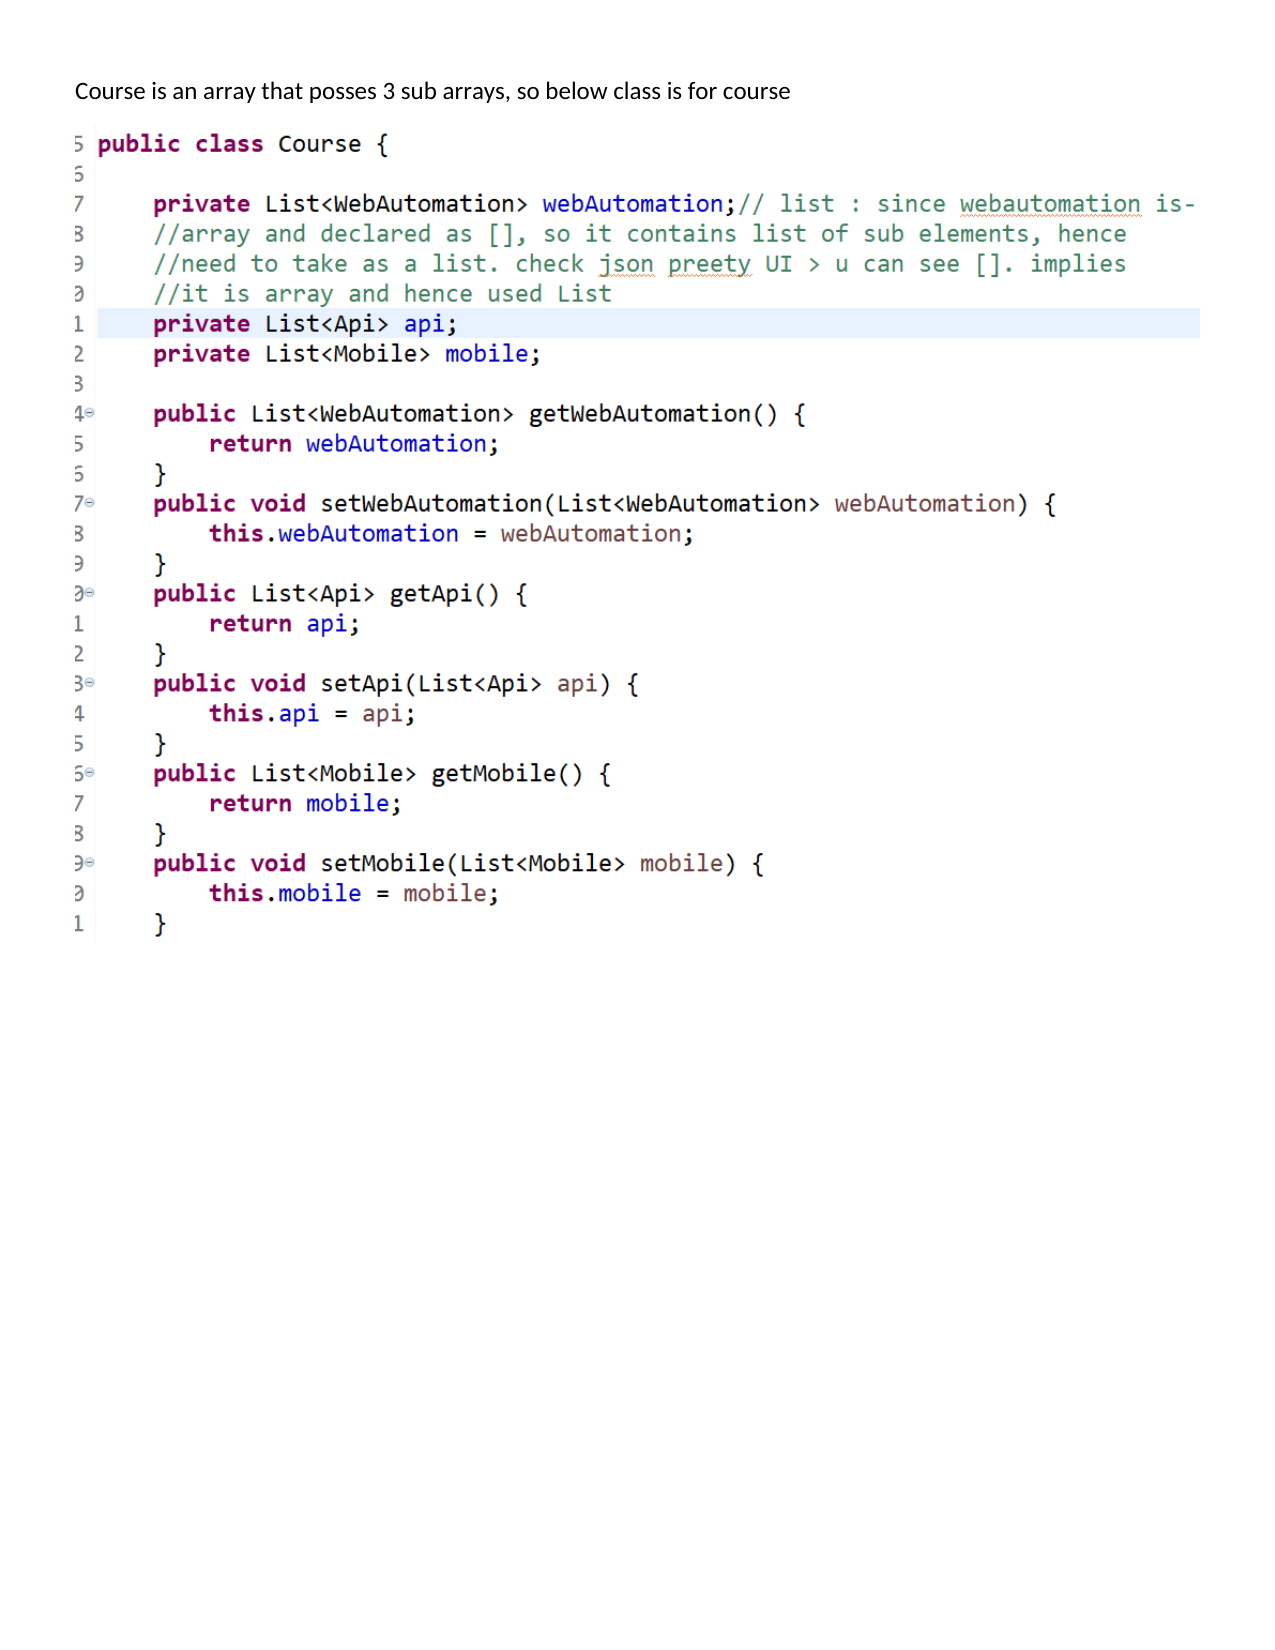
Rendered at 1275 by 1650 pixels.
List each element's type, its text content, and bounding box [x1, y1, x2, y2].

picture [75, 124, 1200, 942]
text Course is an array that posses 3 sub arrays, so below class is for course [75, 75, 1200, 106]
